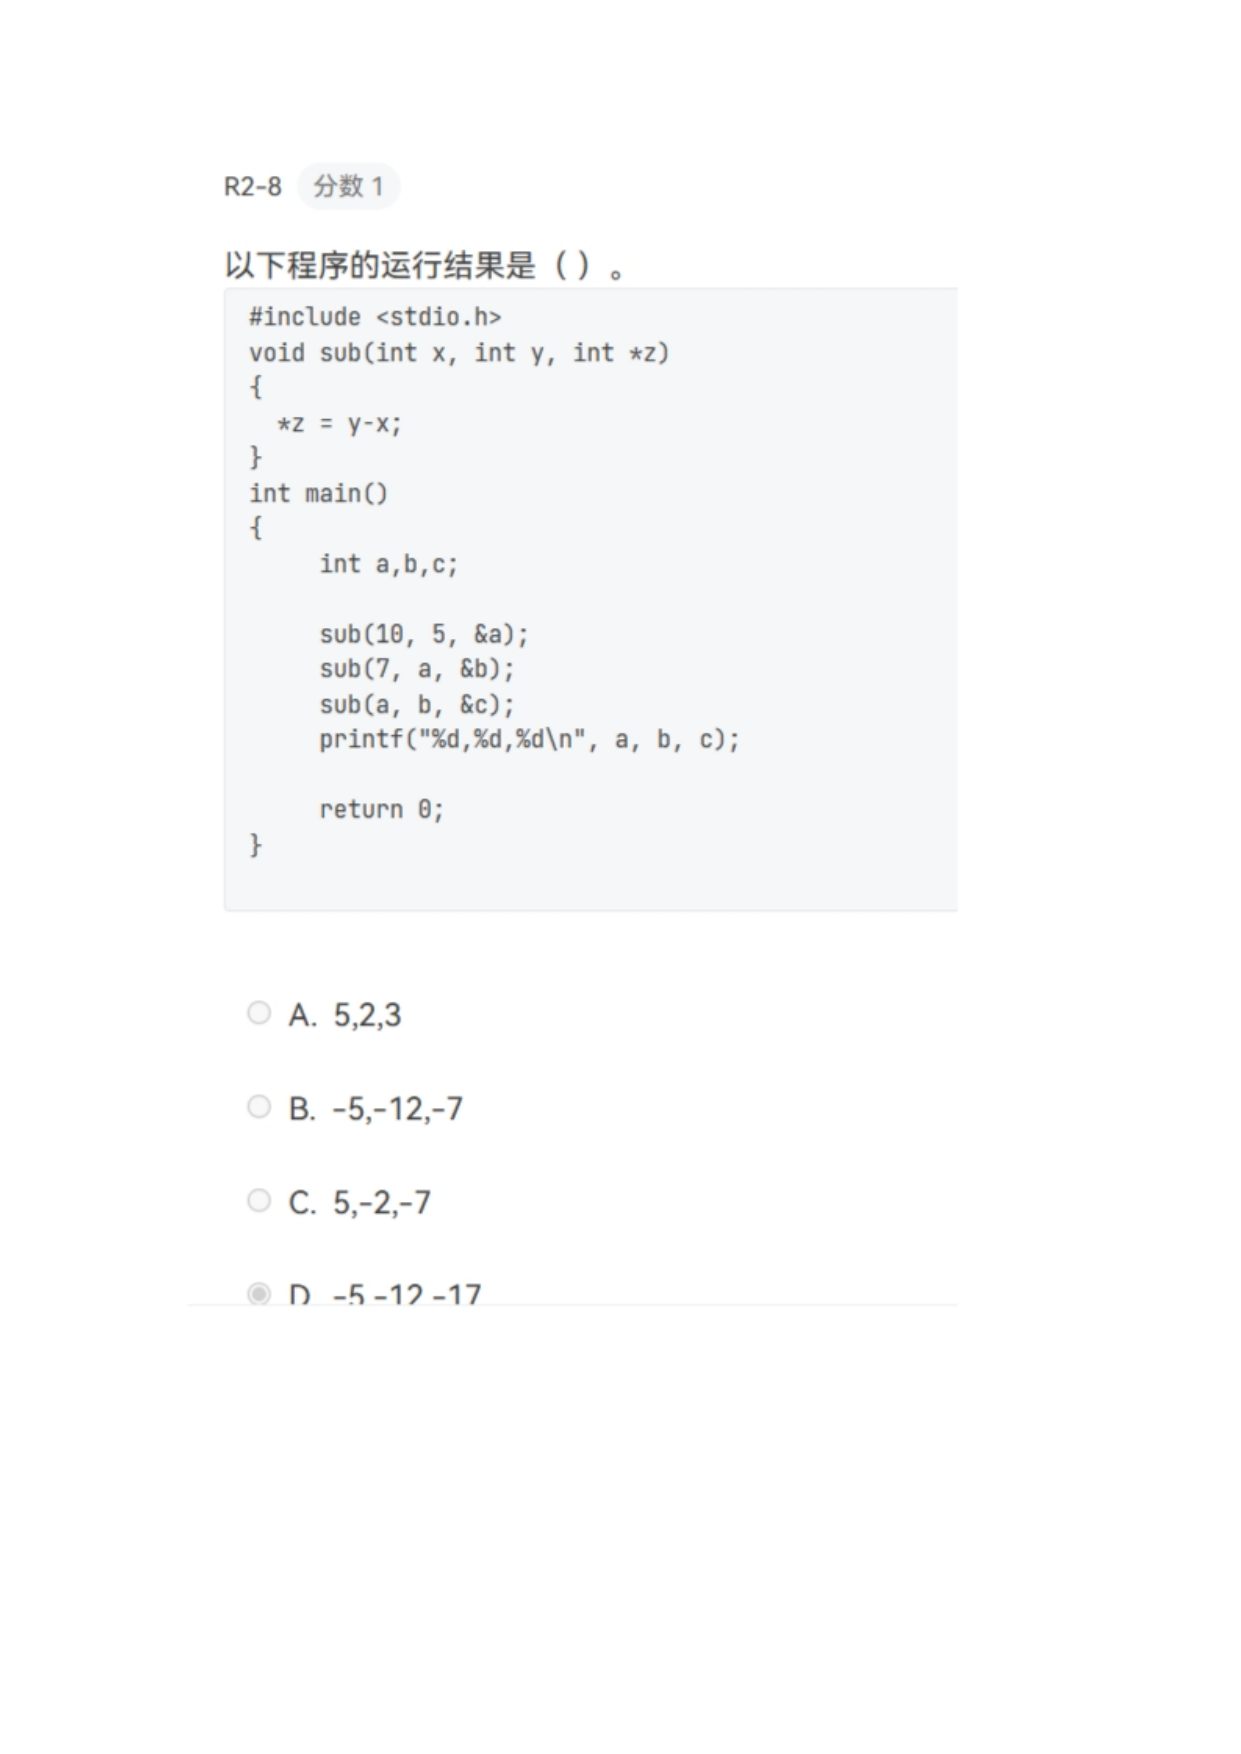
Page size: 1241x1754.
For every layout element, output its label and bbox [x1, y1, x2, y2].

picture [187, 162, 958, 1323]
